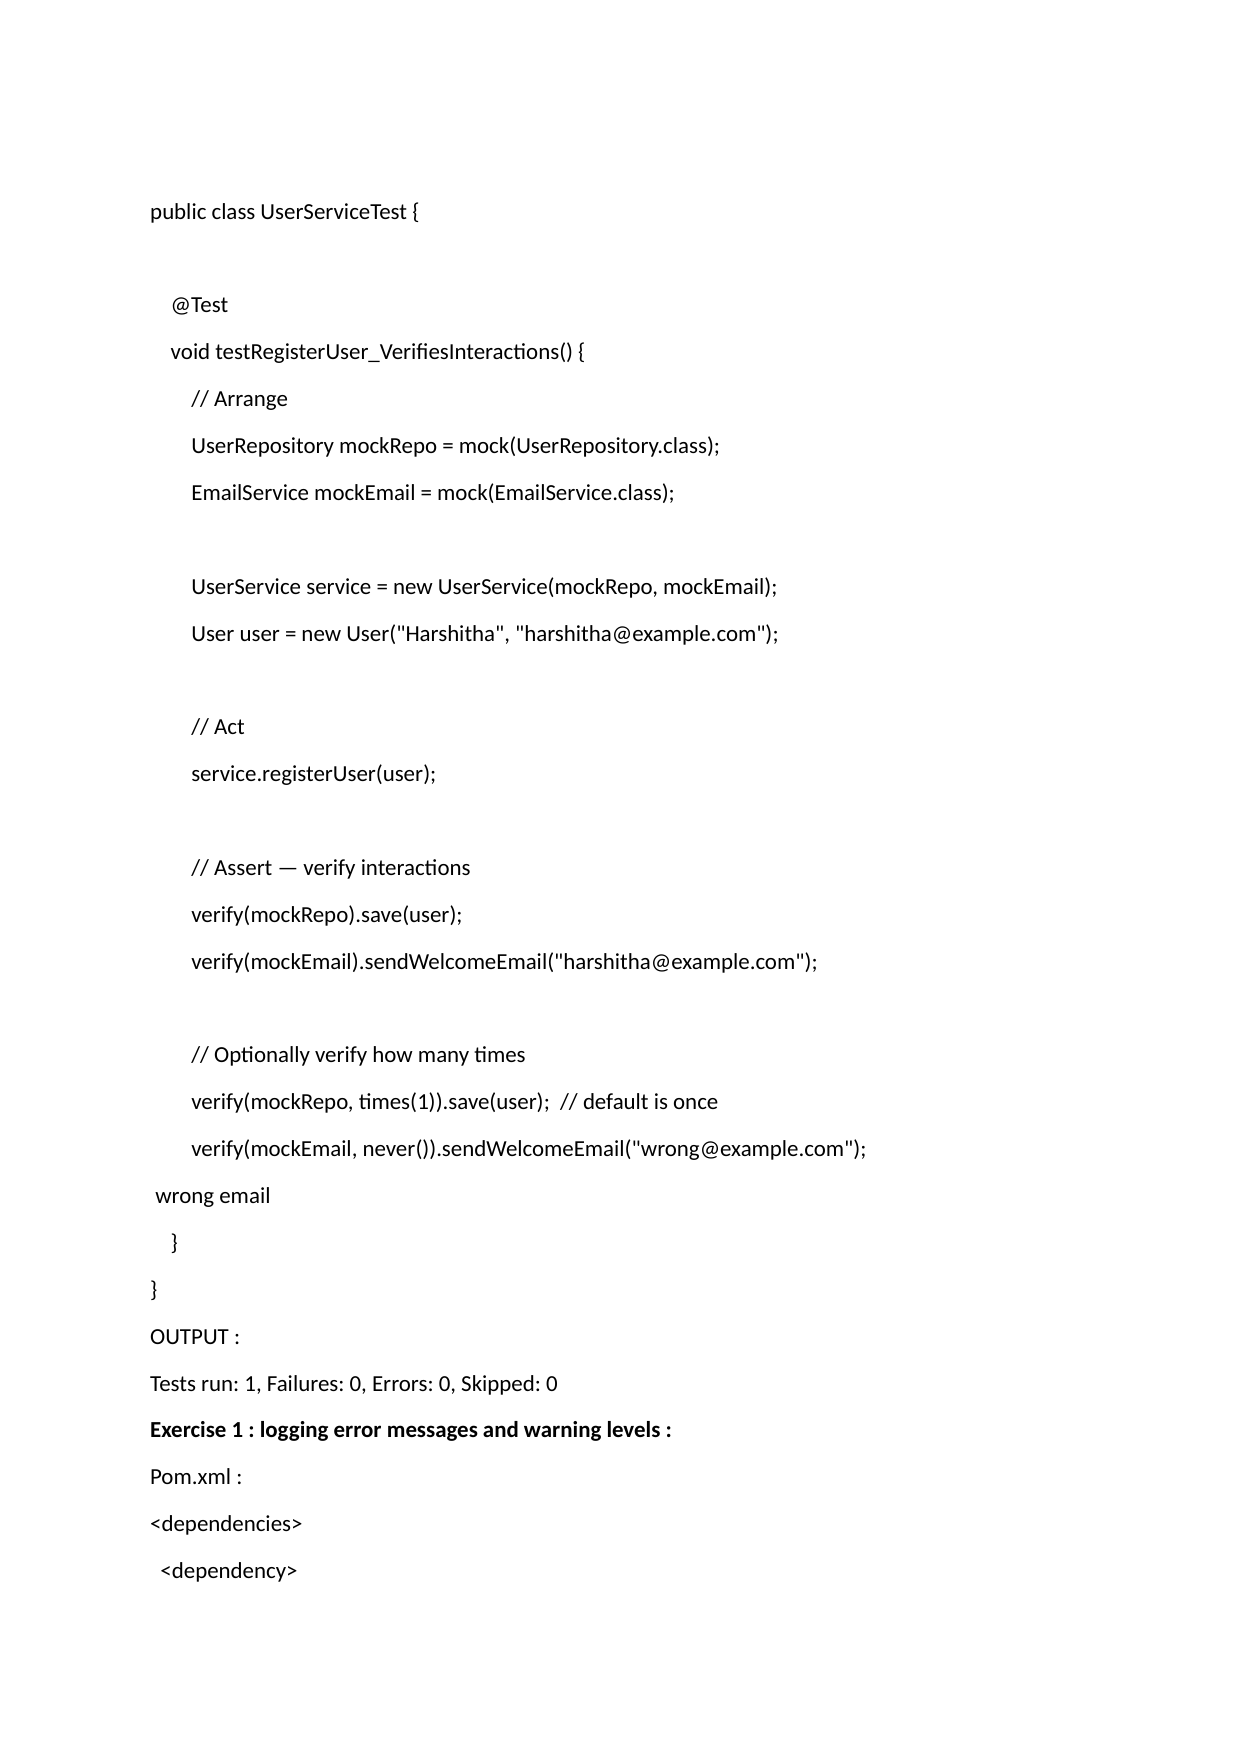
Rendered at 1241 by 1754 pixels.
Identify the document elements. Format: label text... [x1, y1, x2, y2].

text Exercise 1 : logging error messages and warning levels : [150, 1416, 1090, 1444]
text public class UserServiceTest { [150, 197, 1090, 225]
text verify(mockRepo).save(user); [150, 900, 1090, 928]
text service.registerUser(user); [150, 759, 1090, 787]
text <dependency> [150, 1556, 1090, 1584]
text User user = new User("Harshitha", "harshitha@example.com"); [150, 619, 1090, 647]
text @Test [150, 291, 1090, 319]
text Tests run: 1, Failures: 0, Errors: 0, Skipped: 0 [150, 1369, 1090, 1397]
text EmailService mockEmail = mock(EmailService.class); [150, 478, 1090, 506]
text verify(mockEmail, never()).sendWelcomeEmail("wrong@example.com"); [150, 1134, 1090, 1162]
text void testRegisterUser_VerifiesInteractions() { [150, 337, 1090, 366]
text OUTPUT : [150, 1322, 1090, 1350]
text verify(mockRepo, times(1)).save(user); // default is once [150, 1087, 1090, 1116]
text } [150, 1275, 1090, 1303]
text wrong email [150, 1181, 1090, 1209]
text UserRepository mockRepo = mock(UserRepository.class); [150, 431, 1090, 459]
text Pom.xml : [150, 1462, 1090, 1491]
text // Act [150, 712, 1090, 741]
text <dependencies> [150, 1509, 1090, 1537]
text UserService service = new UserService(mockRepo, mockEmail); [150, 572, 1090, 600]
text } [150, 1228, 1090, 1256]
text // Optionally verify how many times [150, 1041, 1090, 1069]
text // Arrange [150, 384, 1090, 412]
text verify(mockEmail).sendWelcomeEmail("harshitha@example.com"); [150, 947, 1090, 975]
text // Assert — verify interactions [150, 853, 1090, 881]
